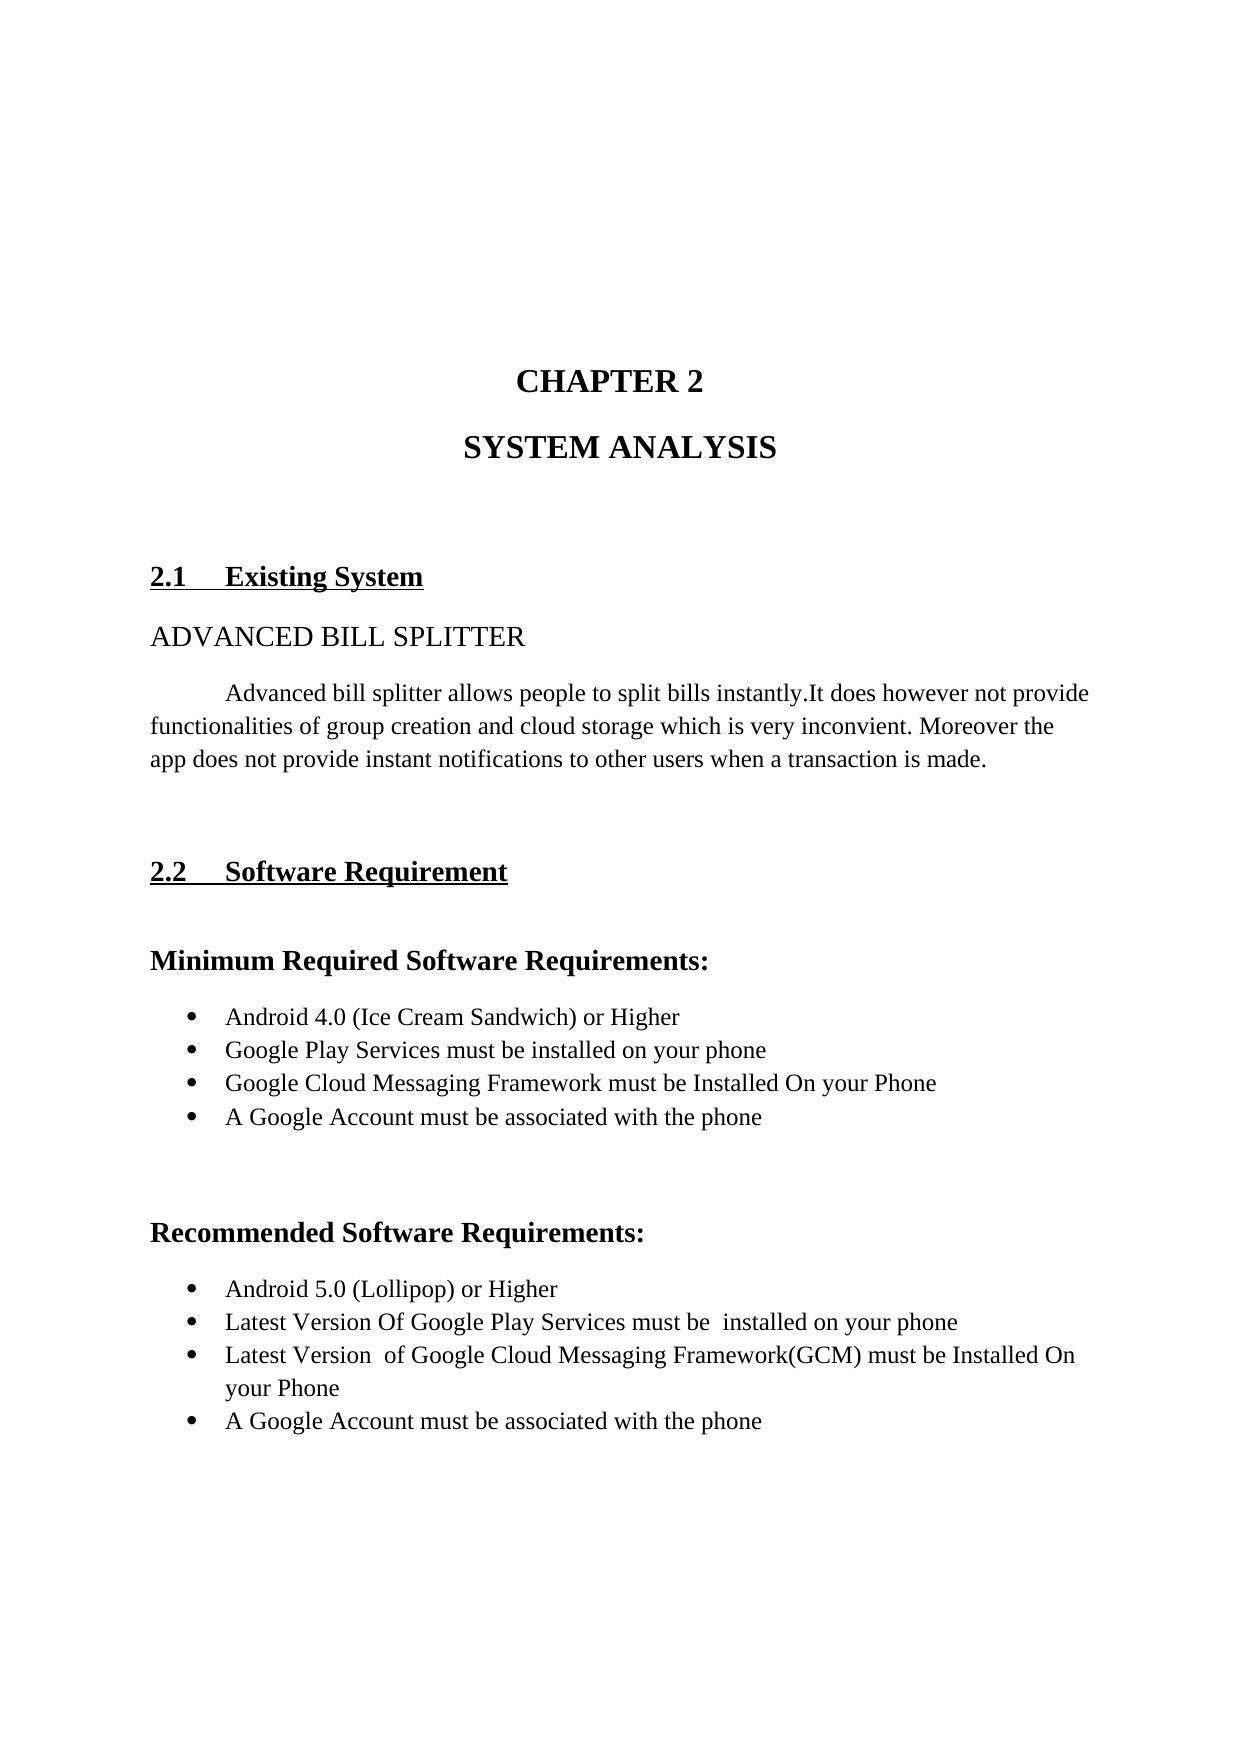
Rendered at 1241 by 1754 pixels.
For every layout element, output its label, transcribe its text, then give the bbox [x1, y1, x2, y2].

list Latest Version of Google Cloud Messaging Framework(GCM) must be Installed On your Phone [187, 1340, 1090, 1402]
text SYSTEM ANALYSIS [150, 427, 1090, 465]
list A Google Account must be associated with the phone [187, 1102, 1090, 1130]
list A Google Account must be associated with the phone [187, 1406, 1090, 1435]
text Advanced bill splitter allows people to split bills instantly.It does however not provide functionalities of group creation and cloud storage which is very inconvient. Moreover the app does not provide instant notifications to other users when a transaction is made. [150, 678, 1090, 773]
text 2.1 Existing System [150, 559, 1090, 593]
text ADVANCED BILL SPLITTER [150, 619, 1090, 652]
text Recommended Software Requirements: [150, 1215, 1090, 1248]
list Google Play Services must be installed on your phone [187, 1036, 1090, 1064]
list Android 5.0 (Lollipop) or Higher [187, 1274, 1090, 1303]
text Minimum Required Software Requirements: [150, 943, 1090, 977]
list Latest Version Of Google Play Services must be installed on your phone [187, 1307, 1090, 1336]
subtitle 2.2 Software Requirement [150, 854, 1090, 887]
text CHAPTER 2 [150, 361, 1090, 399]
list Android 4.0 (Ice Cream Sandwich) or Higher [187, 1002, 1090, 1031]
list Google Cloud Messaging Framework must be Installed On your Phone [187, 1068, 1090, 1097]
